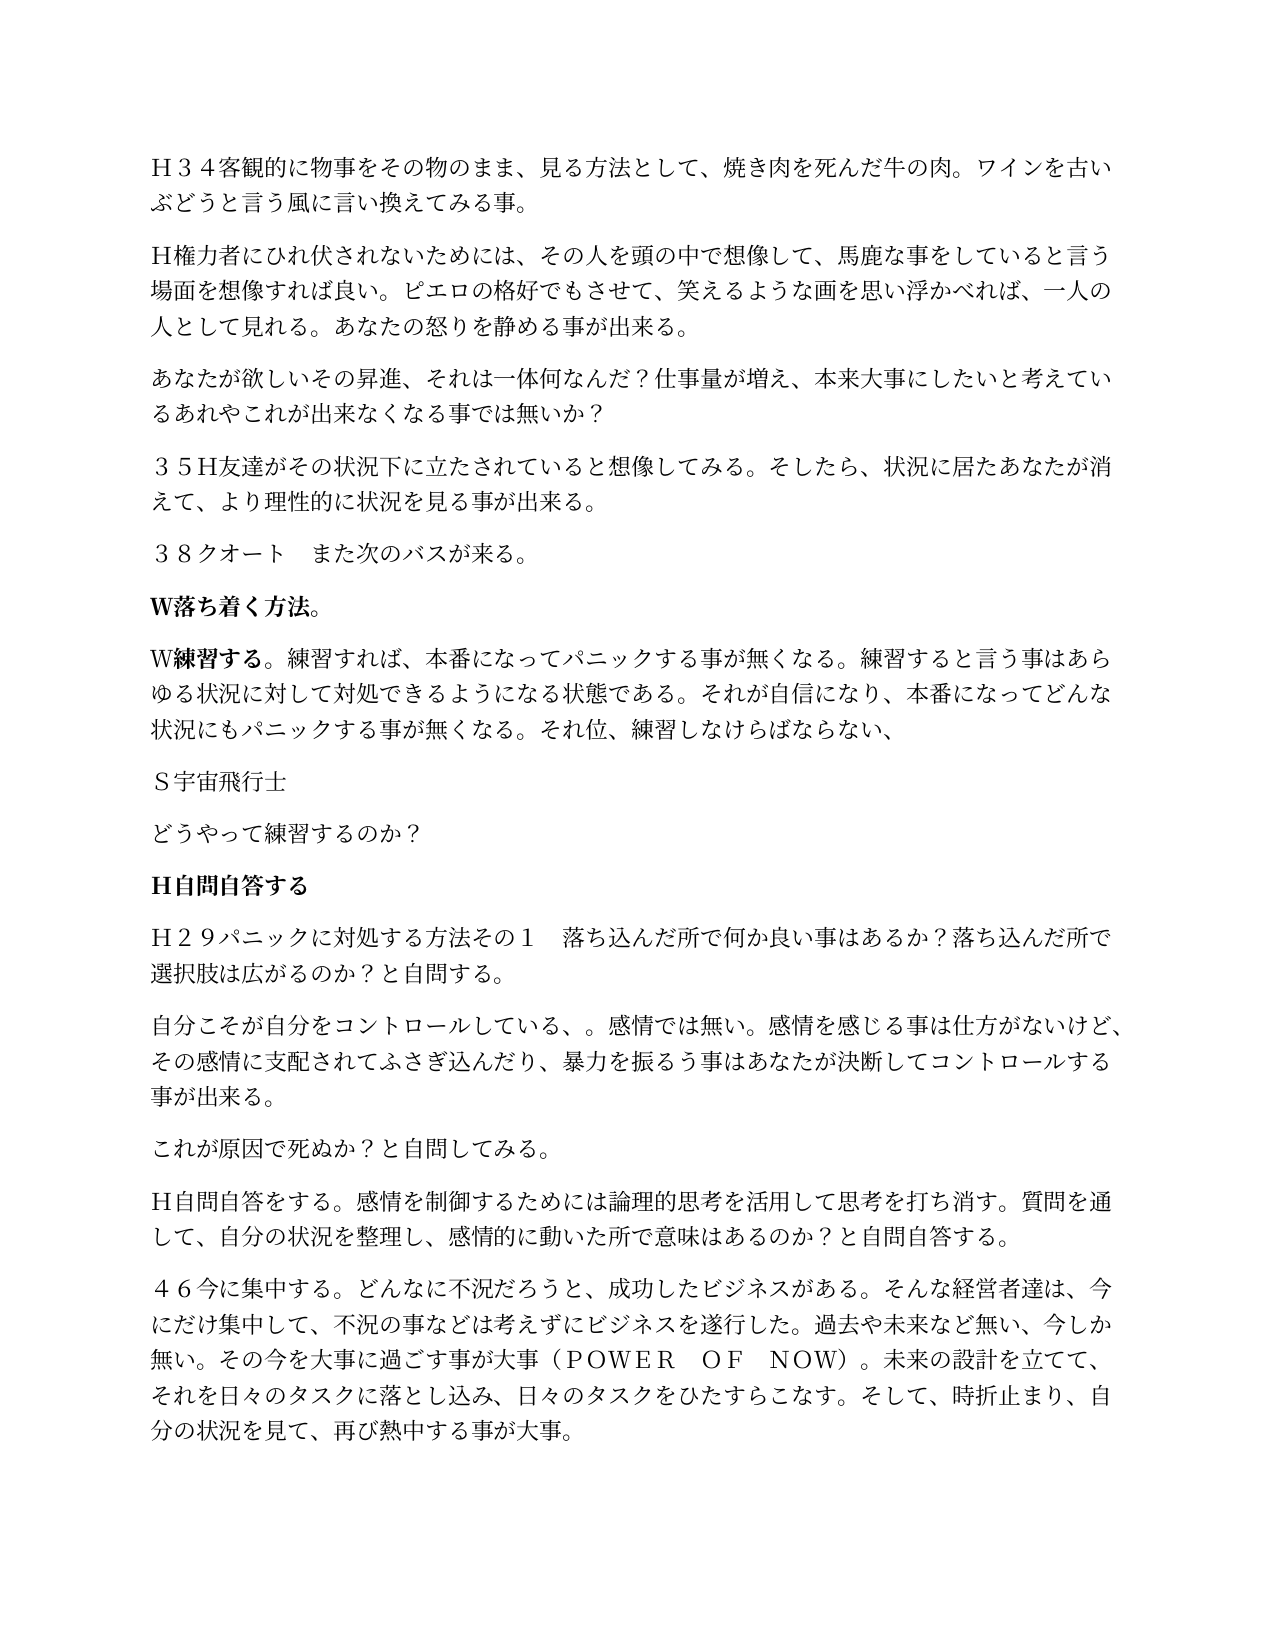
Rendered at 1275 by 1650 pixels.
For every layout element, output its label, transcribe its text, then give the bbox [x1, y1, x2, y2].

text ４６今に集中する。どんなに不況だろうと、成功したビジネスがある。そんな経営者達は、今にだけ集中して、不況の事などは考えずにビジネスを遂行した。過去や未来など無い、今しか無い。その今を大事に過ごす事が大事（ＰＯＷＥＲ ＯＦ ＮＯＷ）。未来の設計を立てて、それを日々のタスクに落とし込み、日々のタスクをひたすらこなす。そして、時折止まり、自分の状況を見て、再び熱中する事が大事。 [150, 1271, 1125, 1446]
text ３８クオート また次のバスが来る。 [150, 536, 1125, 569]
text Ｈ自問自答する [150, 868, 1125, 901]
text これが原因で死ぬか？と自問してみる。 [150, 1131, 1125, 1164]
text Ｈ２９パニックに対処する方法その１ 落ち込んだ所で何か良い事はあるか？落ち込んだ所で選択肢は広がるのか？と自問する。 [150, 921, 1125, 989]
text どうやって練習するのか？ [150, 816, 1125, 849]
text Ｗ練習する。練習すれば、本番になってパニックする事が無くなる。練習すると言う事はあらゆる状況に対して対処できるようになる状態である。それが自信になり、本番になってどんな状況にもパニックする事が無くなる。それ位、練習しなけらばならない、 [150, 641, 1125, 745]
text Ｈ権力者にひれ伏されないためには、その人を頭の中で想像して、馬鹿な事をしていると言う場面を想像すれば良い。ピエロの格好でもさせて、笑えるような画を思い浮かべれば、一人の人として見れる。あなたの怒りを静める事が出来る。 [150, 238, 1125, 342]
text あなたが欲しいその昇進、それは一体何なんだ？仕事量が増え、本来大事にしたいと考えているあれやこれが出来なくなる事では無いか？ [150, 361, 1125, 429]
text Ｈ自問自答をする。感情を制御するためには論理的思考を活用して思考を打ち消す。質問を通して、自分の状況を整理し、感情的に動いた所で意味はあるのか？と自問自答する。 [150, 1184, 1125, 1252]
text Ｗ落ち着く方法。 [150, 588, 1125, 621]
text ３５Ｈ友達がその状況下に立たされていると想像してみる。そしたら、状況に居たあなたが消えて、より理性的に状況を見る事が出来る。 [150, 449, 1125, 517]
text 自分こそが自分をコントロールしている、。感情では無い。感情を感じる事は仕方がないけど、その感情に支配されてふさぎ込んだり、暴力を振るう事はあなたが決断してコントロールする事が出来る。 [150, 1008, 1125, 1112]
text Ｓ宇宙飛行士 [150, 764, 1125, 797]
text Ｈ３４客観的に物事をその物のまま、見る方法として、焼き肉を死んだ牛の肉。ワインを古いぶどうと言う風に言い換えてみる事。 [150, 150, 1125, 218]
